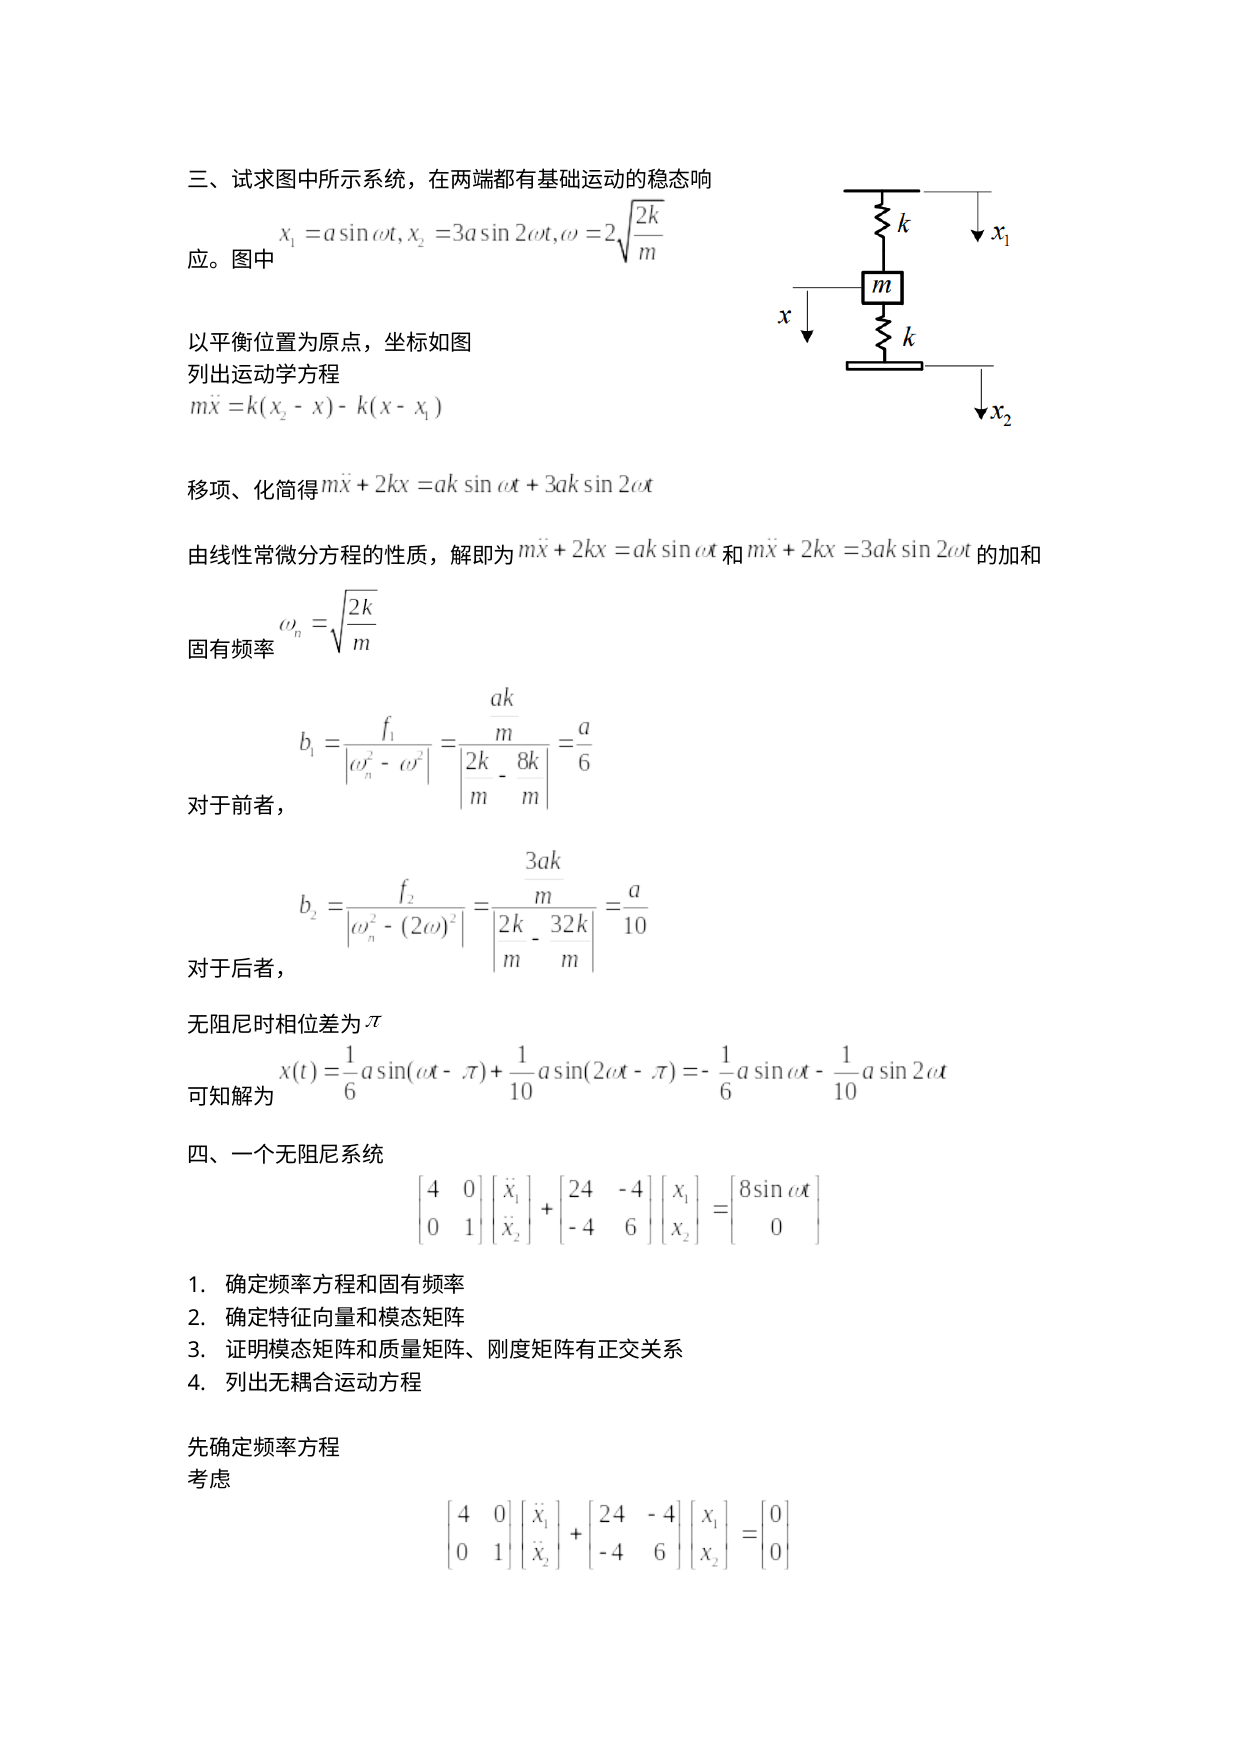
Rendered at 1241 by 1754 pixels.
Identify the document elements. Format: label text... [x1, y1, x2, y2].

list 确定频率方程和固有频率 [187, 1267, 1053, 1299]
text 可知解为 [187, 1039, 1053, 1137]
text 对于前者， [187, 682, 1053, 844]
list 证明模态矩阵和质量矩阵、刚度矩阵有正交关系 [187, 1332, 1053, 1364]
text 由线性常微分方程的性质，解即为和的加和 [187, 519, 1053, 584]
text 四、一个无阻尼系统 [187, 1137, 1053, 1169]
list 确定特征向量和模态矩阵 [187, 1299, 1053, 1332]
text 先确定频率方程 [187, 1429, 1053, 1462]
picture [750, 163, 1053, 439]
list 列出无耦合运动方程 [187, 1364, 1053, 1397]
text 列出运动学方程 [187, 357, 750, 389]
text 无阻尼时相位差为 [187, 1007, 1053, 1039]
text 以平衡位置为原点，坐标如图 [187, 324, 750, 357]
text 三、试求图中所示系统，在两端都有基础运动的稳态响应。图中 [187, 162, 1053, 292]
text 固有频率 [187, 584, 1053, 682]
text 对于后者， [187, 844, 1053, 1007]
text 考虑 [187, 1462, 1053, 1494]
text 移项、化简得 [187, 454, 1053, 519]
